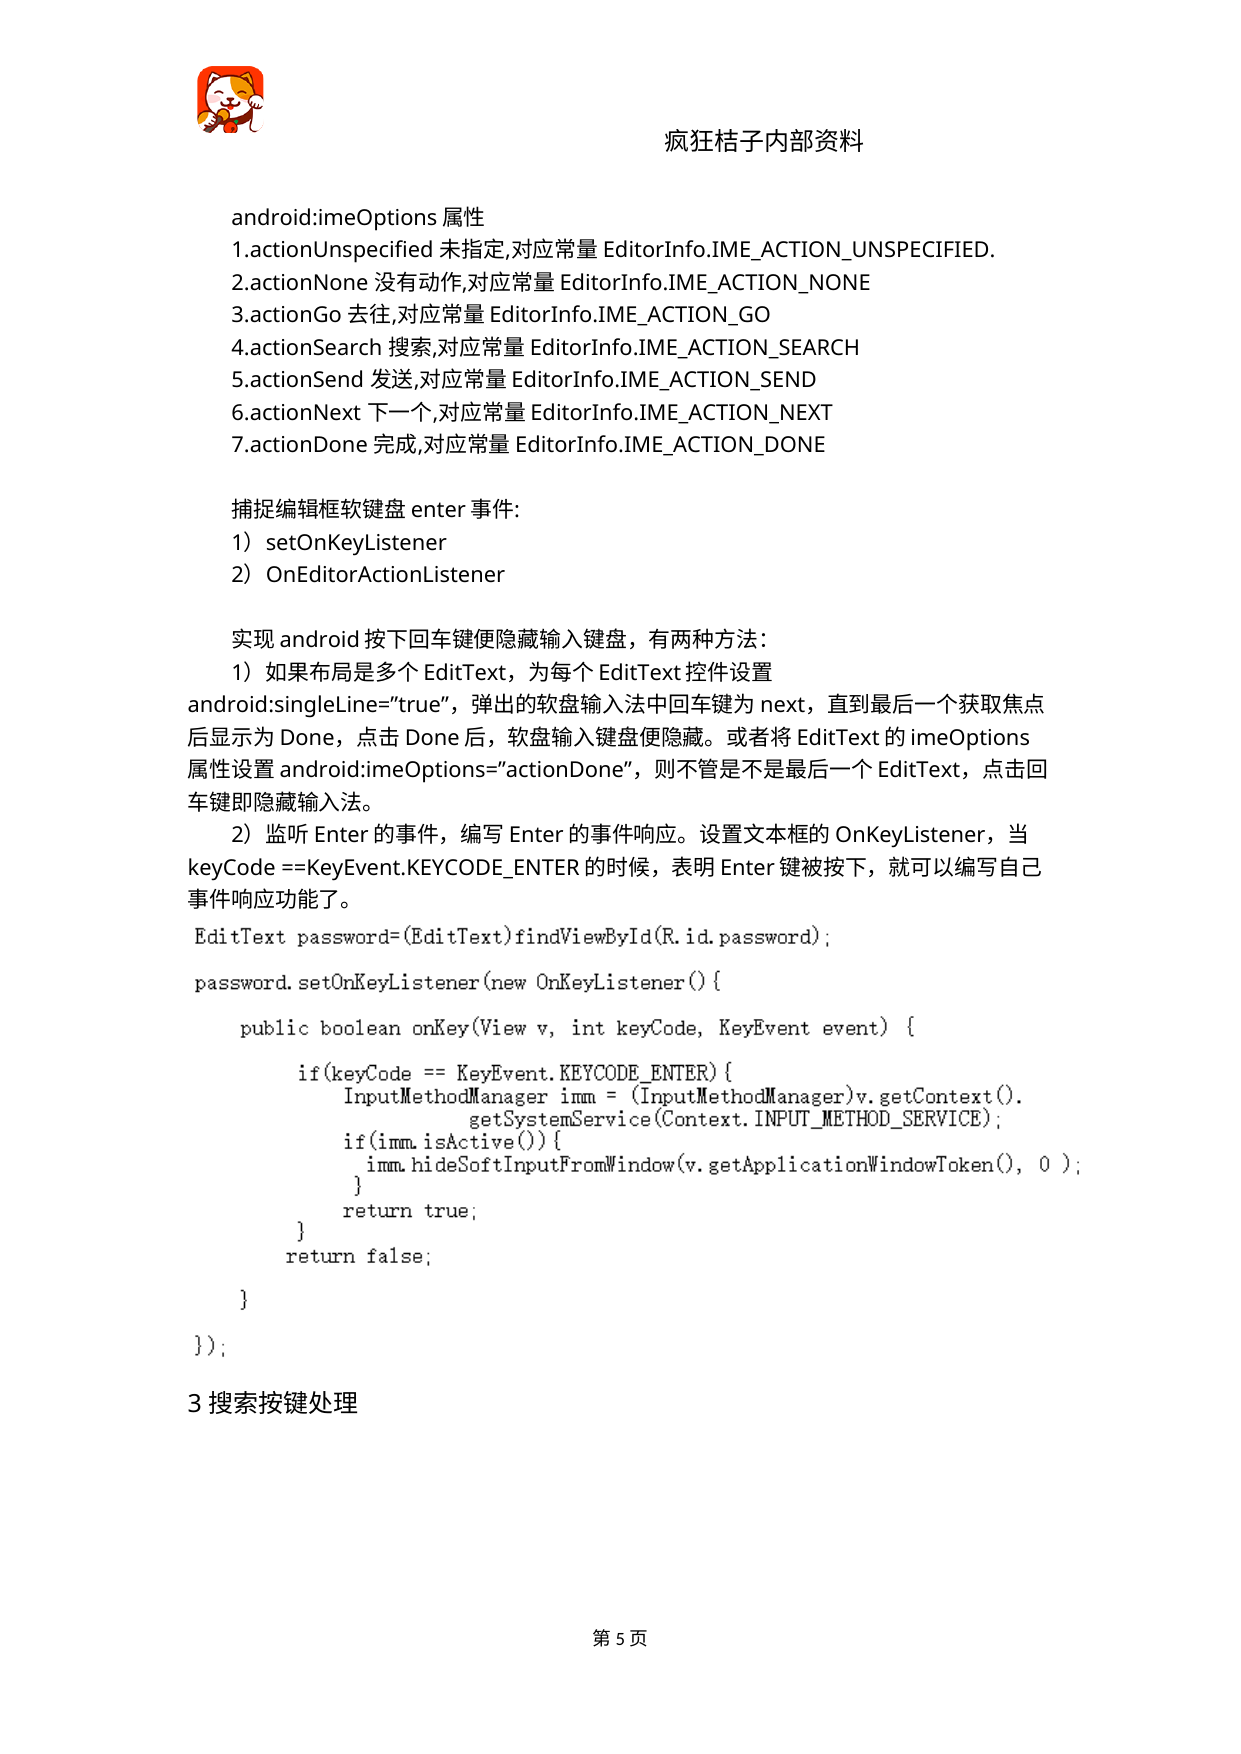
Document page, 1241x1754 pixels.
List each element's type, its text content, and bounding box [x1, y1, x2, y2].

list 7.actionDone 完成,对应常量EditorInfo.IME_ACTION_DONE [187, 427, 1053, 459]
picture [187, 914, 1089, 1367]
picture [197, 66, 264, 133]
list 3.actionGo 去往,对应常量EditorInfo.IME_ACTION_GO [187, 297, 1053, 329]
list 4.actionSearch 搜索,对应常量EditorInfo.IME_ACTION_SEARCH [187, 329, 1053, 362]
list android:imeOptions属性 [187, 199, 1053, 232]
list 6.actionNext 下一个,对应常量EditorInfo.IME_ACTION_NEXT [187, 394, 1053, 427]
list 2）监听Enter的事件，编写Enter的事件响应。设置文本框的OnKeyListener，当keyCode ==KeyEvent.KEYCODE_ENTER的时候，表明Enter键被按下，就可以编写自己事件响应功能了。 [187, 817, 1053, 914]
list 1）如果布局是多个EditText，为每个EditText控件设置android:singleLine=”true”，弹出的软盘输入法中回车键为next，直到最后一个获取焦点后显示为Done，点击Done后，软盘输入键盘便隐藏。或者将EditText的imeOptions属性设置android:imeOptions=”actionDone”，则不管是不是最后一个EditText，点击回车键即隐藏输入法。 [187, 654, 1053, 817]
list 5.actionSend 发送,对应常量EditorInfo.IME_ACTION_SEND [187, 362, 1053, 394]
list 1）setOnKeyListener [187, 524, 1053, 557]
list 捕捉编辑框软键盘enter事件: [187, 492, 1053, 524]
list 1.actionUnspecified 未指定,对应常量EditorInfo.IME_ACTION_UNSPECIFIED. [187, 232, 1053, 264]
list 2）OnEditorActionListener [187, 557, 1053, 589]
list 2.actionNone 没有动作,对应常量EditorInfo.IME_ACTION_NONE [187, 264, 1053, 297]
list 搜索按键处理 [187, 1369, 1053, 1434]
list 实现android按下回车键便隐藏输入键盘，有两种方法： [187, 622, 1053, 654]
